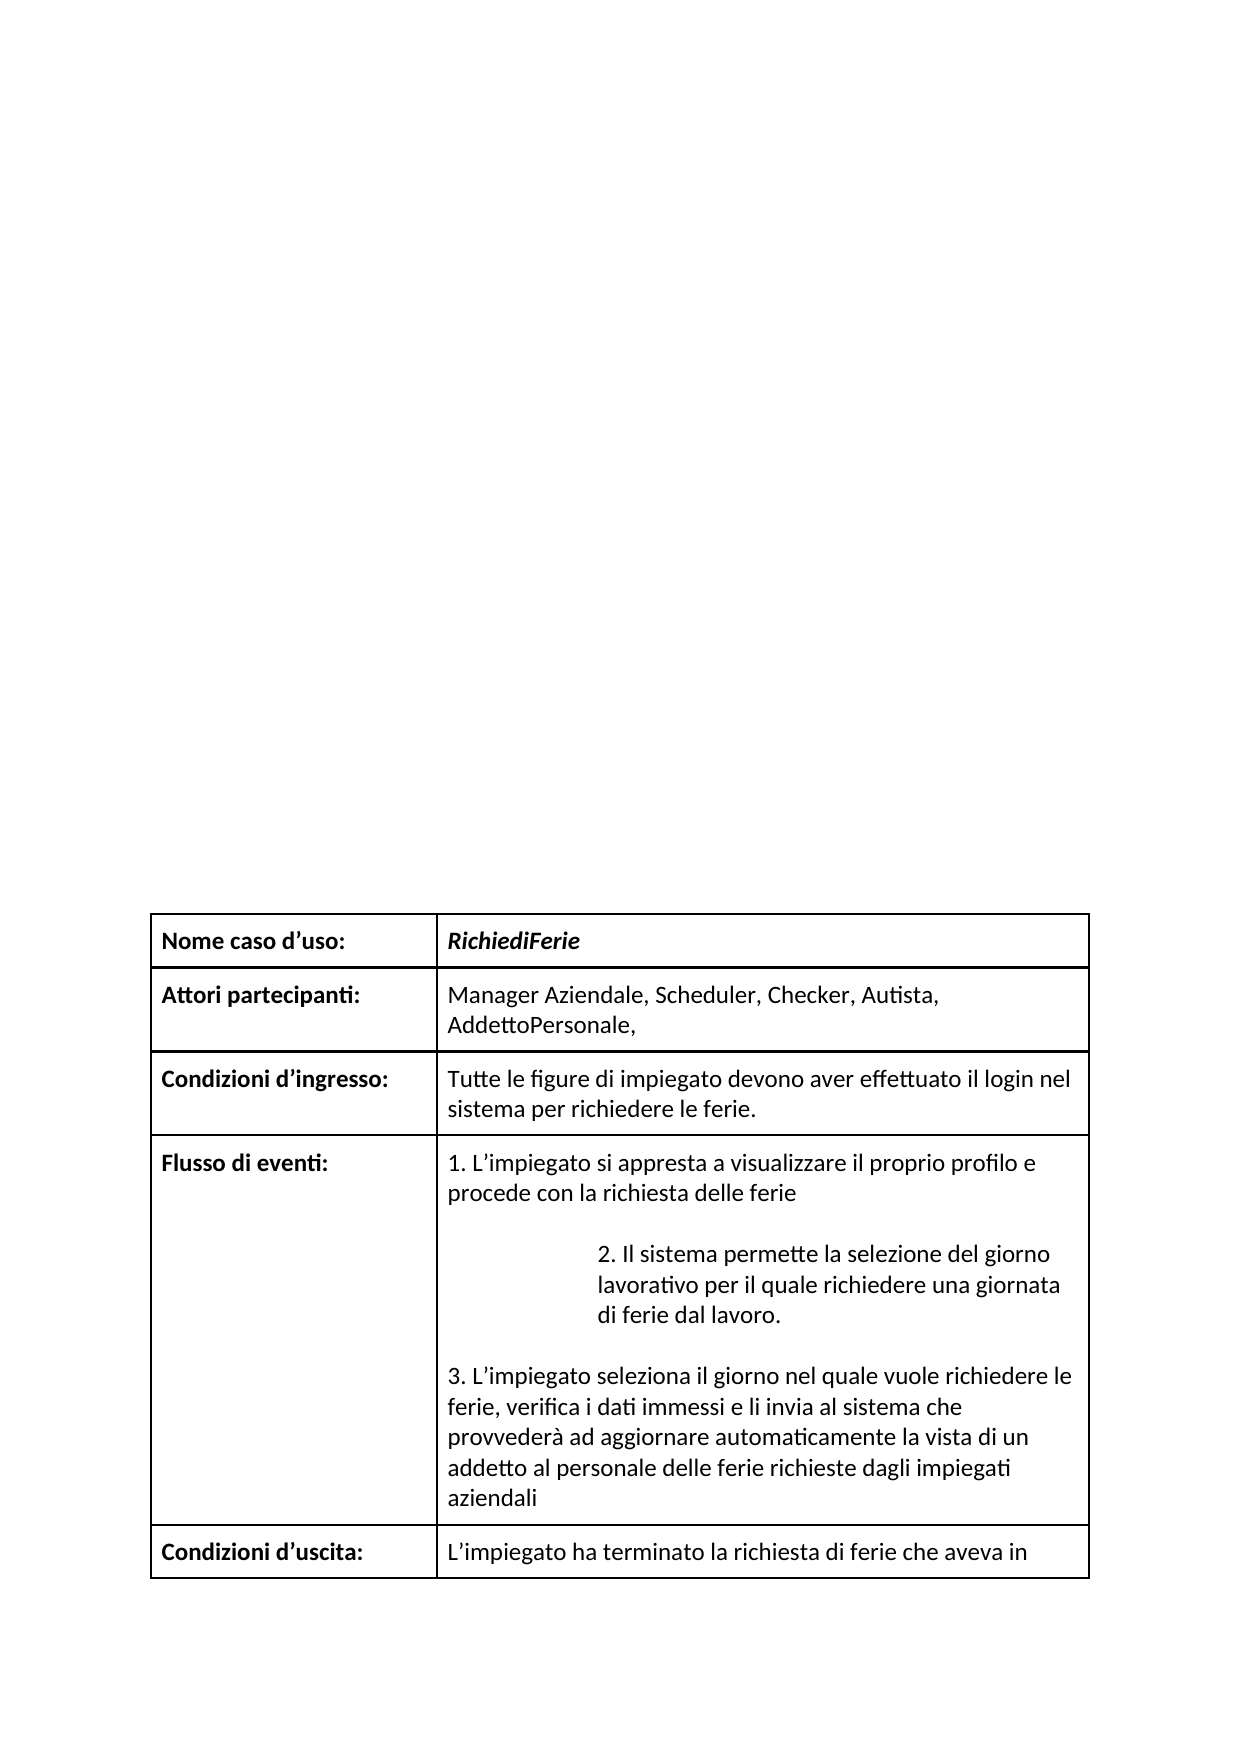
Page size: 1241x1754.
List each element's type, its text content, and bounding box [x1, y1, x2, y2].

table_cell Condizioni d’uscita: [152, 1526, 436, 1577]
table_cell Manager Aziendale, Scheduler, Checker, Autista, AddettoPersonale, [438, 969, 1088, 1050]
table_header RichiediFerie [438, 915, 1088, 966]
table_cell Flusso di eventi: [152, 1136, 436, 1523]
table_header Nome caso d’uso: [152, 915, 436, 966]
table_cell Attori partecipanti: [152, 969, 436, 1050]
table_cell L’impiegato ha terminato la richiesta di ferie che aveva in mente di effettuare [438, 1526, 1088, 1577]
table_cell Condizioni d’ingresso: [152, 1053, 436, 1134]
table_cell Tutte le figure di impiegato devono aver effettuato il login nel sistema per richiedere le ferie. [438, 1053, 1088, 1134]
table_cell 1. L’impiegato si appresta a visualizzare il proprio profilo e procede con la richiesta delle ferie 2. Il sistema permette la selezione del giorno lavorativo per il quale richiedere una giornata di ferie dal lavoro. 3. L’impiegato seleziona il giorno nel quale vuole richiedere le ferie, verifica i dati immessi e li invia al sistema che provvederà ad aggiornare automaticamente la vista di un addetto al personale delle ferie richieste dagli impiegati aziendali [438, 1136, 1088, 1523]
